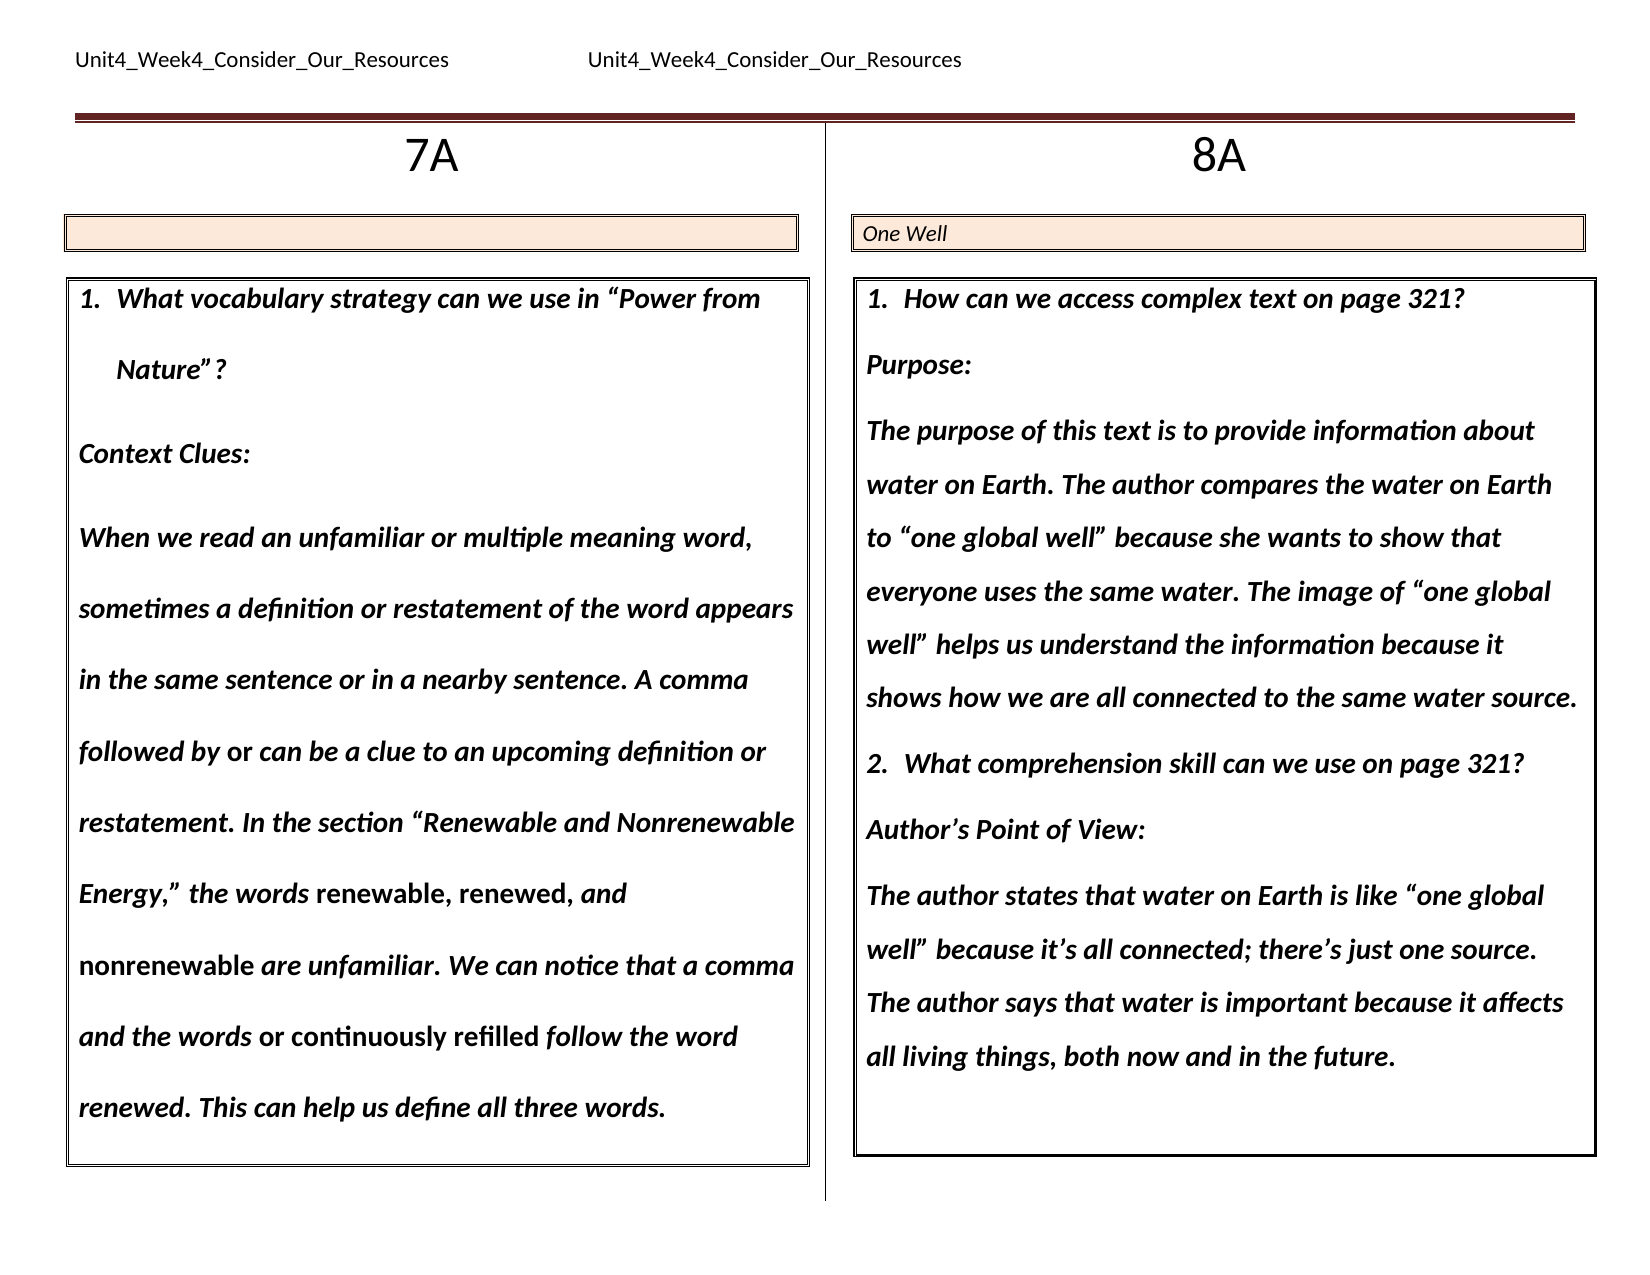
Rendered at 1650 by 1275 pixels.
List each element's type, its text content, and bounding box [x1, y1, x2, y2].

list One Well [854, 217, 1583, 249]
table_header What vocabulary strategy can we use in “Power from Nature”? Context Clues: When we read an unfamiliar or multiple meaning word, sometimes a definition or restatement of the word appears in the same sentence or in a nearby sentence. A comma followed by or can be a clue to an upcoming definition or restatement. In the section “Renewable and Nonrenewable Energy,” the words renewable, renewed, and nonrenewable are unfamiliar. We can notice that a comma and the words or continuously refilled follow the word renewed. This can help us define all three words. [69, 281, 807, 1163]
text 7A [75, 123, 787, 184]
text 8A [862, 123, 1575, 184]
table_header How can we access complex text on page 321? Purpose: The purpose of this text is to provide information about water on Earth. The author compares the water on Earth to “one global well” because she wants to show that everyone uses the same water. The image of “one global well” helps us understand the information because it shows how we are all connected to the same water source. What comprehension skill can we use on page 321? Author’s Point of View: The author states that water on Earth is like “one global well” because it’s all connected; there’s just one source. The author says that water is important because it affects all living things, both now and in the future. [857, 281, 1594, 1154]
